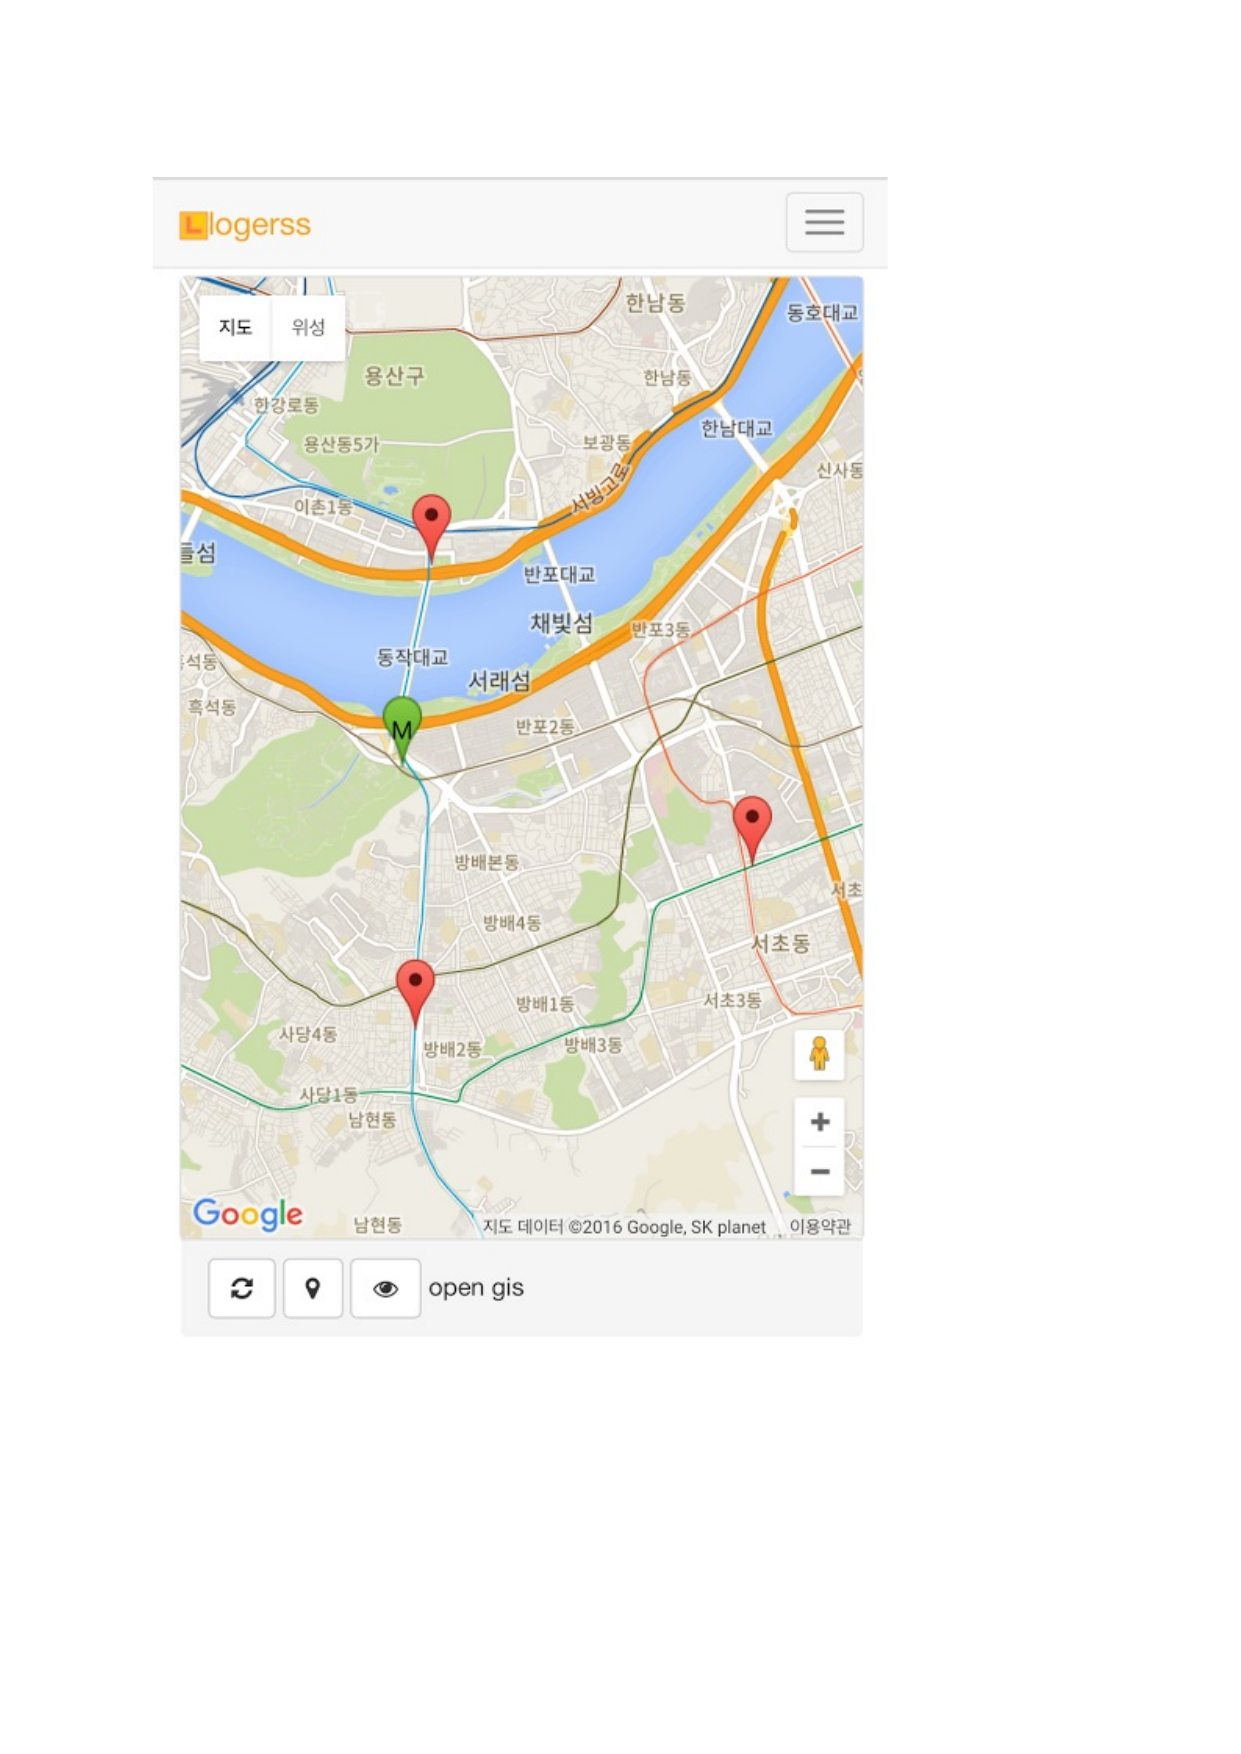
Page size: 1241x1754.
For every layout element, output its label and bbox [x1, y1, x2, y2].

picture [150, 177, 888, 1354]
